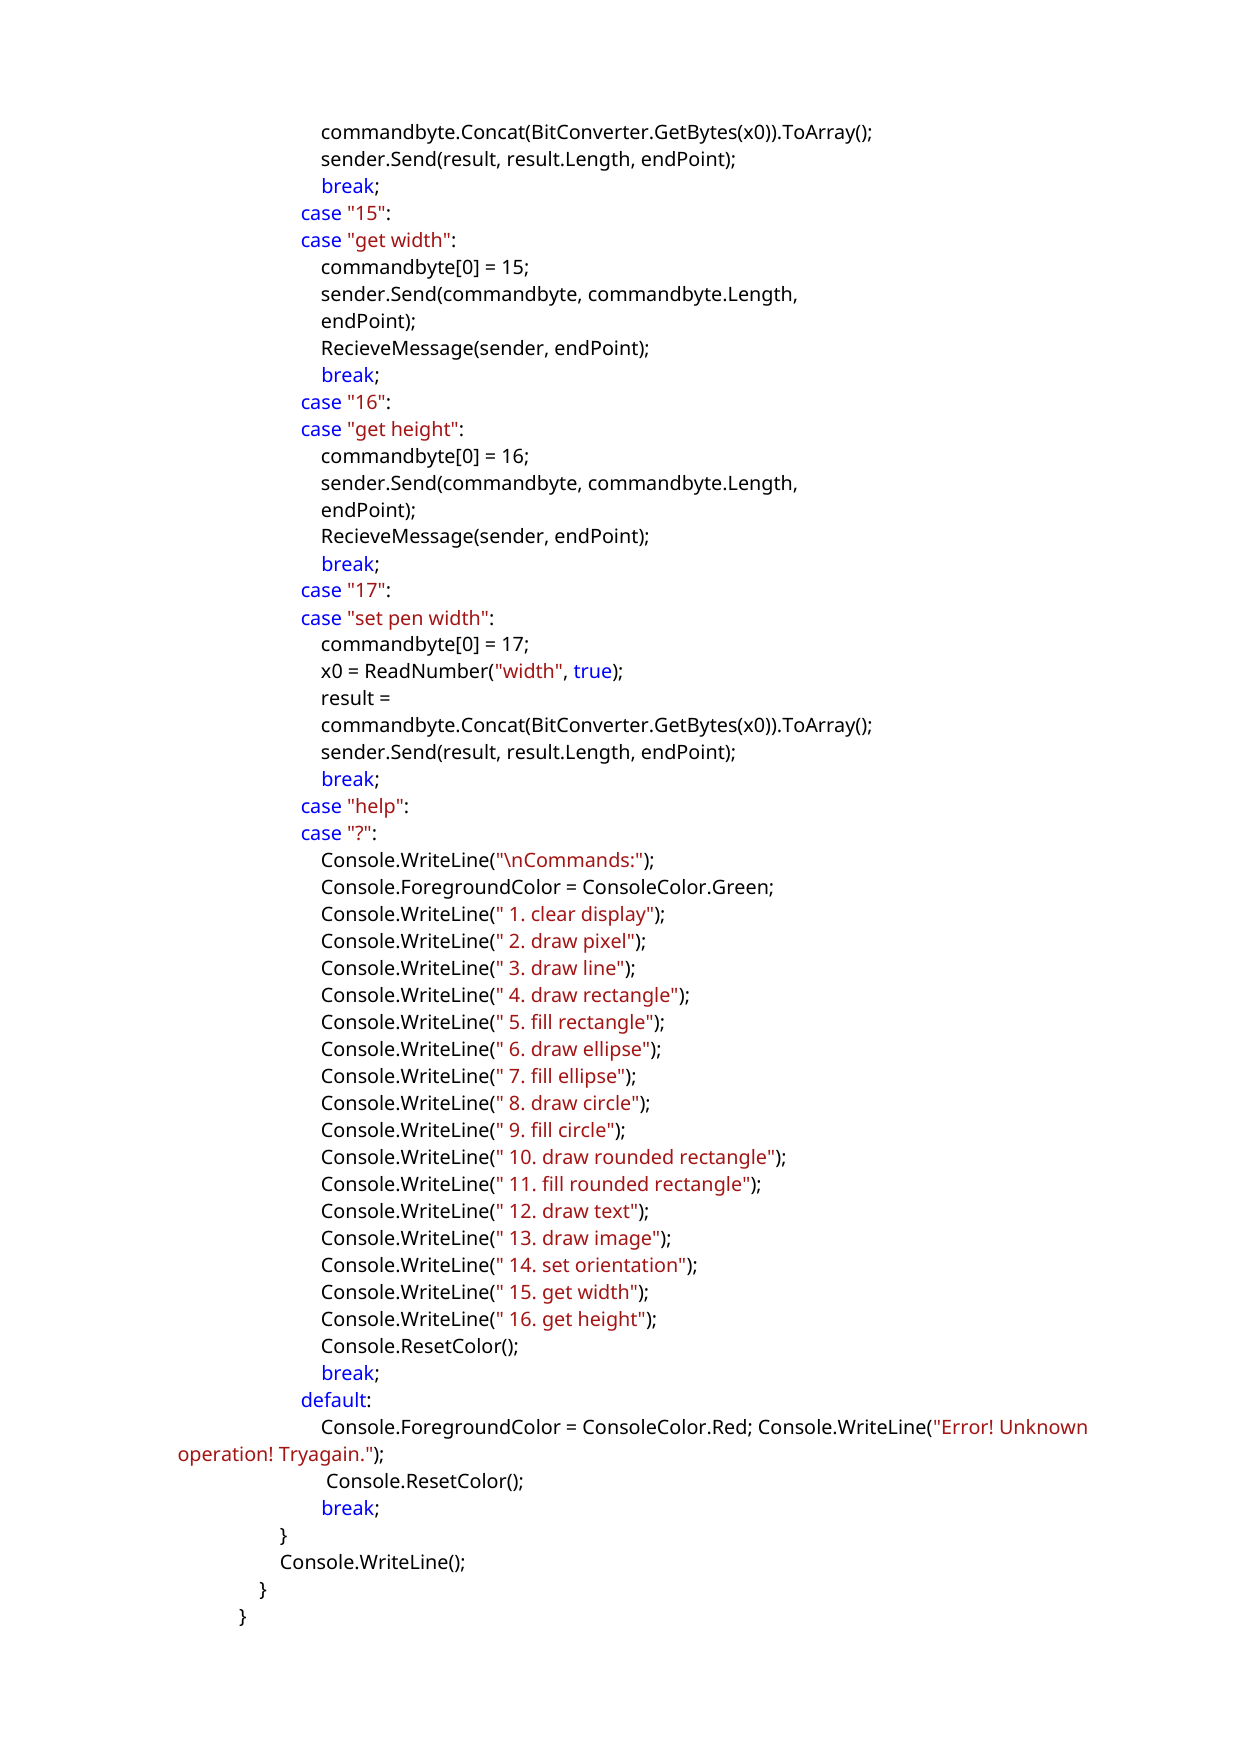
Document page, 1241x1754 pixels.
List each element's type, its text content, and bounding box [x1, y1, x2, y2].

text default: [177, 1386, 1152, 1413]
text Console.WriteLine(" 16. get height"); [177, 1305, 1152, 1332]
text sender.Send(commandbyte, commandbyte.Length, [177, 280, 1152, 307]
text case "set pen width": [177, 604, 1152, 631]
text } [177, 1521, 1152, 1548]
text Console.ForegroundColor = ConsoleColor.Green; [177, 873, 1152, 901]
text Console.WriteLine(" 8. draw circle"); [177, 1089, 1152, 1116]
text sender.Send(commandbyte, commandbyte.Length, [177, 469, 1152, 496]
text case "17": [177, 577, 1152, 604]
text commandbyte[0] = 15; [177, 253, 1152, 280]
text RecieveMessage(sender, endPoint); [177, 334, 1152, 361]
text case "get width": [177, 226, 1152, 253]
text Console.WriteLine(" 12. draw text"); [177, 1197, 1152, 1224]
text Console.WriteLine(" 4. draw rectangle"); [177, 981, 1152, 1008]
text Console.WriteLine("\nCommands:"); [177, 847, 1152, 873]
text Console.WriteLine(); [177, 1548, 1152, 1575]
text commandbyte.Concat(BitConverter.GetBytes(x0)).ToArray(); [177, 118, 1152, 145]
text result = [177, 685, 1152, 712]
text Console.ResetColor(); [177, 1467, 1152, 1494]
text Console.WriteLine(" 10. draw rounded rectangle"); [177, 1143, 1152, 1170]
text Console.WriteLine(" 6. draw ellipse"); [177, 1035, 1152, 1062]
text RecieveMessage(sender, endPoint); [177, 523, 1152, 550]
text Console.WriteLine(" 9. fill circle"); [177, 1116, 1152, 1143]
text case "16": [177, 388, 1152, 415]
text Console.ForegroundColor = ConsoleColor.Red; Console.WriteLine("Error! Unknown operation! Tryagain."); [177, 1413, 1152, 1467]
text endPoint); [177, 496, 1152, 523]
text commandbyte.Concat(BitConverter.GetBytes(x0)).ToArray(); [177, 712, 1152, 739]
text Console.WriteLine(" 11. fill rounded rectangle"); [177, 1170, 1152, 1197]
text Console.WriteLine(" 15. get width"); [177, 1278, 1152, 1305]
text x0 = ReadNumber("width", true); [177, 658, 1152, 685]
text break; [177, 1359, 1152, 1386]
text Console.WriteLine(" 1. clear display"); [177, 901, 1152, 927]
text case "help": [177, 793, 1152, 819]
text break; [177, 766, 1152, 793]
text } [177, 1602, 1152, 1629]
text case "?": [177, 819, 1152, 847]
text break; [177, 361, 1152, 388]
text case "get height": [177, 415, 1152, 442]
text break; [177, 1494, 1152, 1521]
text Console.ResetColor(); [177, 1332, 1152, 1359]
text Console.WriteLine(" 2. draw pixel"); [177, 927, 1152, 954]
text break; [177, 172, 1152, 199]
text Console.WriteLine(" 14. set orientation"); [177, 1251, 1152, 1278]
text Console.WriteLine(" 5. fill rectangle"); [177, 1008, 1152, 1035]
text break; [177, 550, 1152, 577]
text Console.WriteLine(" 3. draw line"); [177, 954, 1152, 981]
text Console.WriteLine(" 7. fill ellipse"); [177, 1062, 1152, 1089]
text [177, 145, 1152, 172]
text commandbyte[0] = 16; [177, 442, 1152, 469]
text commandbyte[0] = 17; [177, 631, 1152, 658]
text endPoint); [177, 307, 1152, 334]
text sender.Send(result, result.Length, endPoint); [177, 739, 1152, 766]
text } [177, 1575, 1152, 1602]
text Console.WriteLine(" 13. draw image"); [177, 1224, 1152, 1251]
text case "15": [177, 199, 1152, 226]
